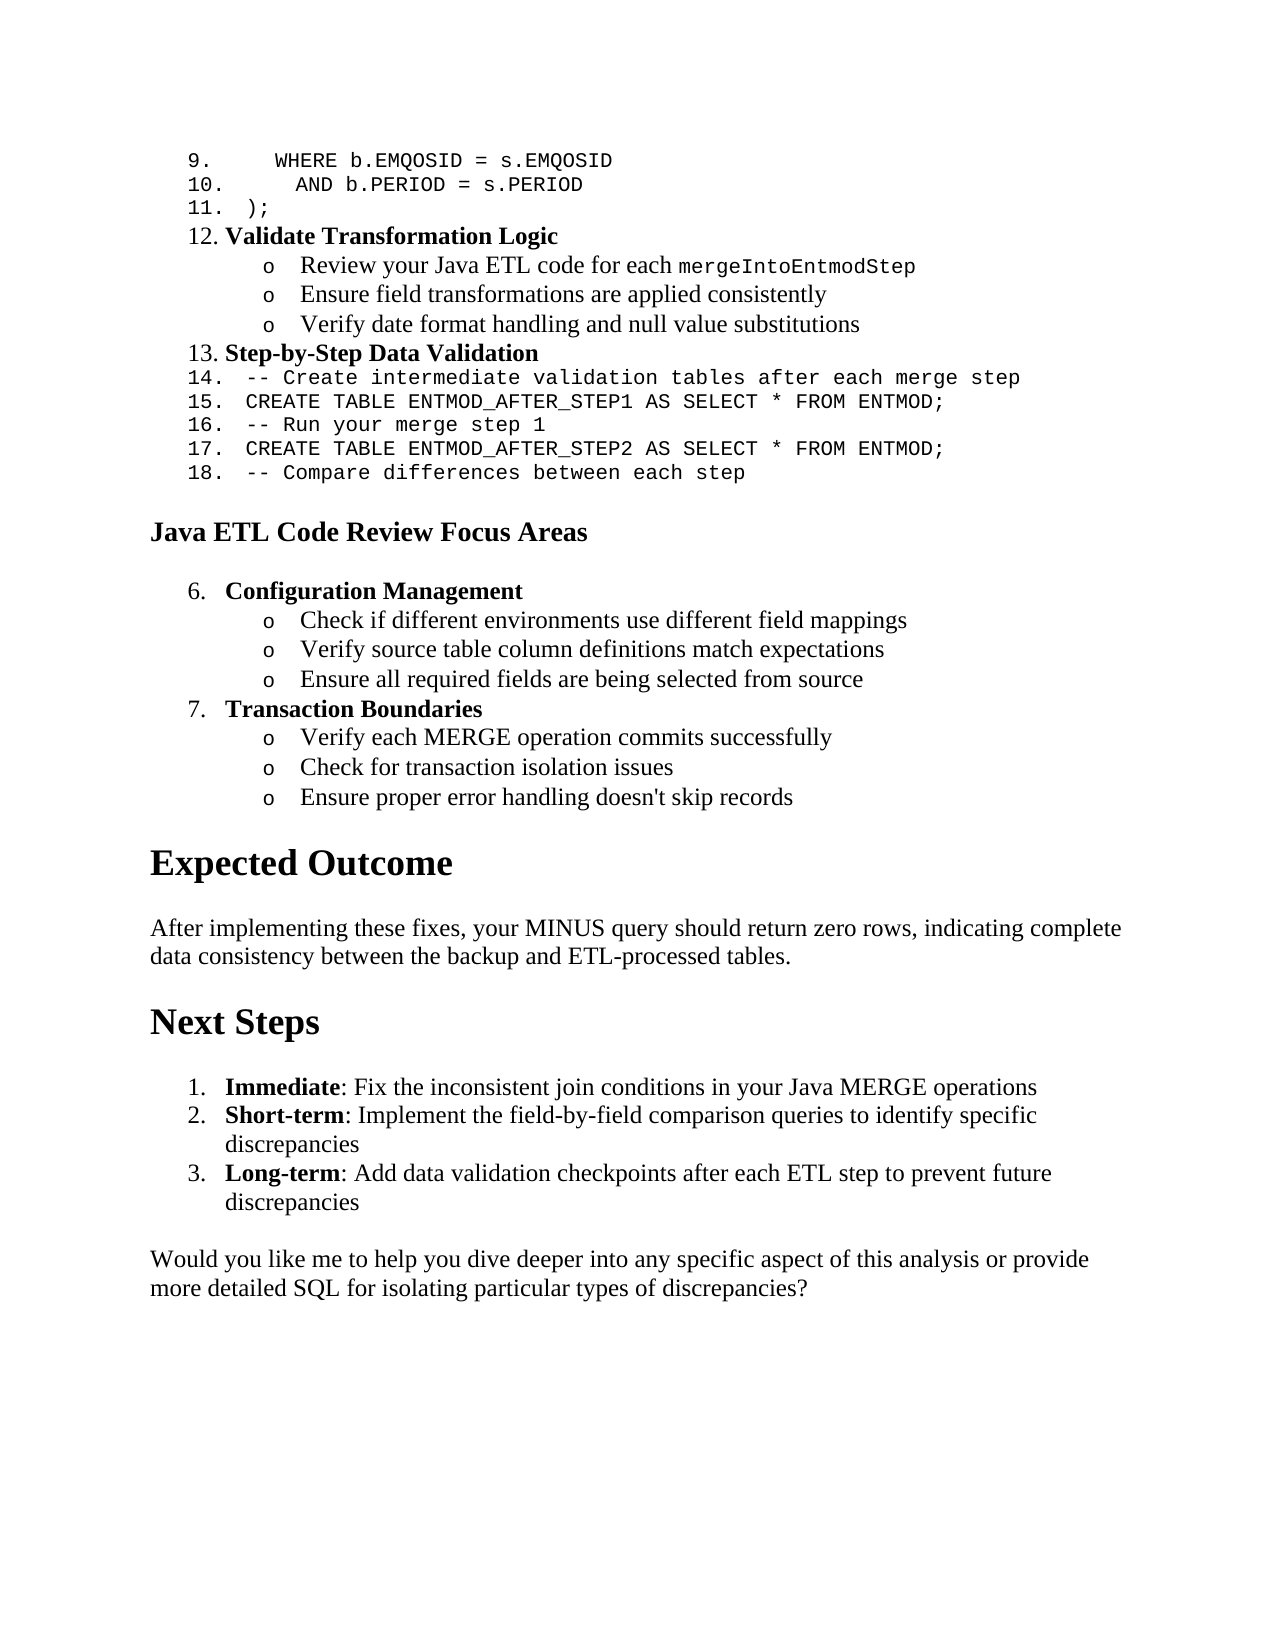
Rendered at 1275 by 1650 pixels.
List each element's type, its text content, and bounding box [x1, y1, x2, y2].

list Verify each MERGE operation commits successfully [262, 722, 1125, 752]
list Verify date format handling and null value substitutions [262, 309, 1125, 338]
list Configuration Management [187, 576, 1125, 605]
list Ensure all required fields are being selected from source [262, 664, 1125, 694]
list Review your Java ETL code for each mergeIntoEntmodStep [262, 250, 1125, 279]
text Would you like me to help you dive deeper into any specific aspect of this analysis or provide more detailed SQL for isolating particular types of discrepancies? [150, 1244, 1125, 1302]
list CREATE TABLE ENTMOD_AFTER_STEP2 AS SELECT * FROM ENTMOD; [187, 438, 1125, 462]
list Short-term: Implement the field-by-field comparison queries to identify specific discrepancies [187, 1100, 1125, 1158]
list Ensure proper error handling doesn't skip records [262, 782, 1125, 811]
list Long-term: Add data validation checkpoints after each ETL step to prevent future discrepancies [187, 1158, 1125, 1215]
list Transaction Boundaries [187, 694, 1125, 722]
list ); [187, 197, 1125, 221]
list Check for transaction isolation issues [262, 752, 1125, 782]
list Step-by-Step Data Validation [187, 338, 1125, 367]
list Ensure field transformations are applied consistently [262, 279, 1125, 309]
list WHERE b.EMQOSID = s.EMQOSID [187, 150, 1125, 174]
list CREATE TABLE ENTMOD_AFTER_STEP1 AS SELECT * FROM ENTMOD; [187, 391, 1125, 414]
text Next Steps [150, 999, 1125, 1042]
list Verify source table column definitions match expectations [262, 634, 1125, 664]
text After implementing these fixes, your MINUS query should return zero rows, indicating complete data consistency between the backup and ETL-processed tables. [150, 913, 1125, 970]
list -- Compare differences between each step [187, 462, 1125, 485]
list Check if different environments use different field mappings [262, 605, 1125, 634]
list Validate Transformation Logic [187, 221, 1125, 250]
list -- Create intermediate validation tables after each merge step [187, 367, 1125, 391]
text Expected Outcome [150, 840, 1125, 883]
list Immediate: Fix the inconsistent join conditions in your Java MERGE operations [187, 1072, 1125, 1100]
text Java ETL Code Review Focus Areas [150, 514, 1125, 547]
list AND b.PERIOD = s.PERIOD [187, 174, 1125, 197]
list -- Run your merge step 1 [187, 414, 1125, 438]
